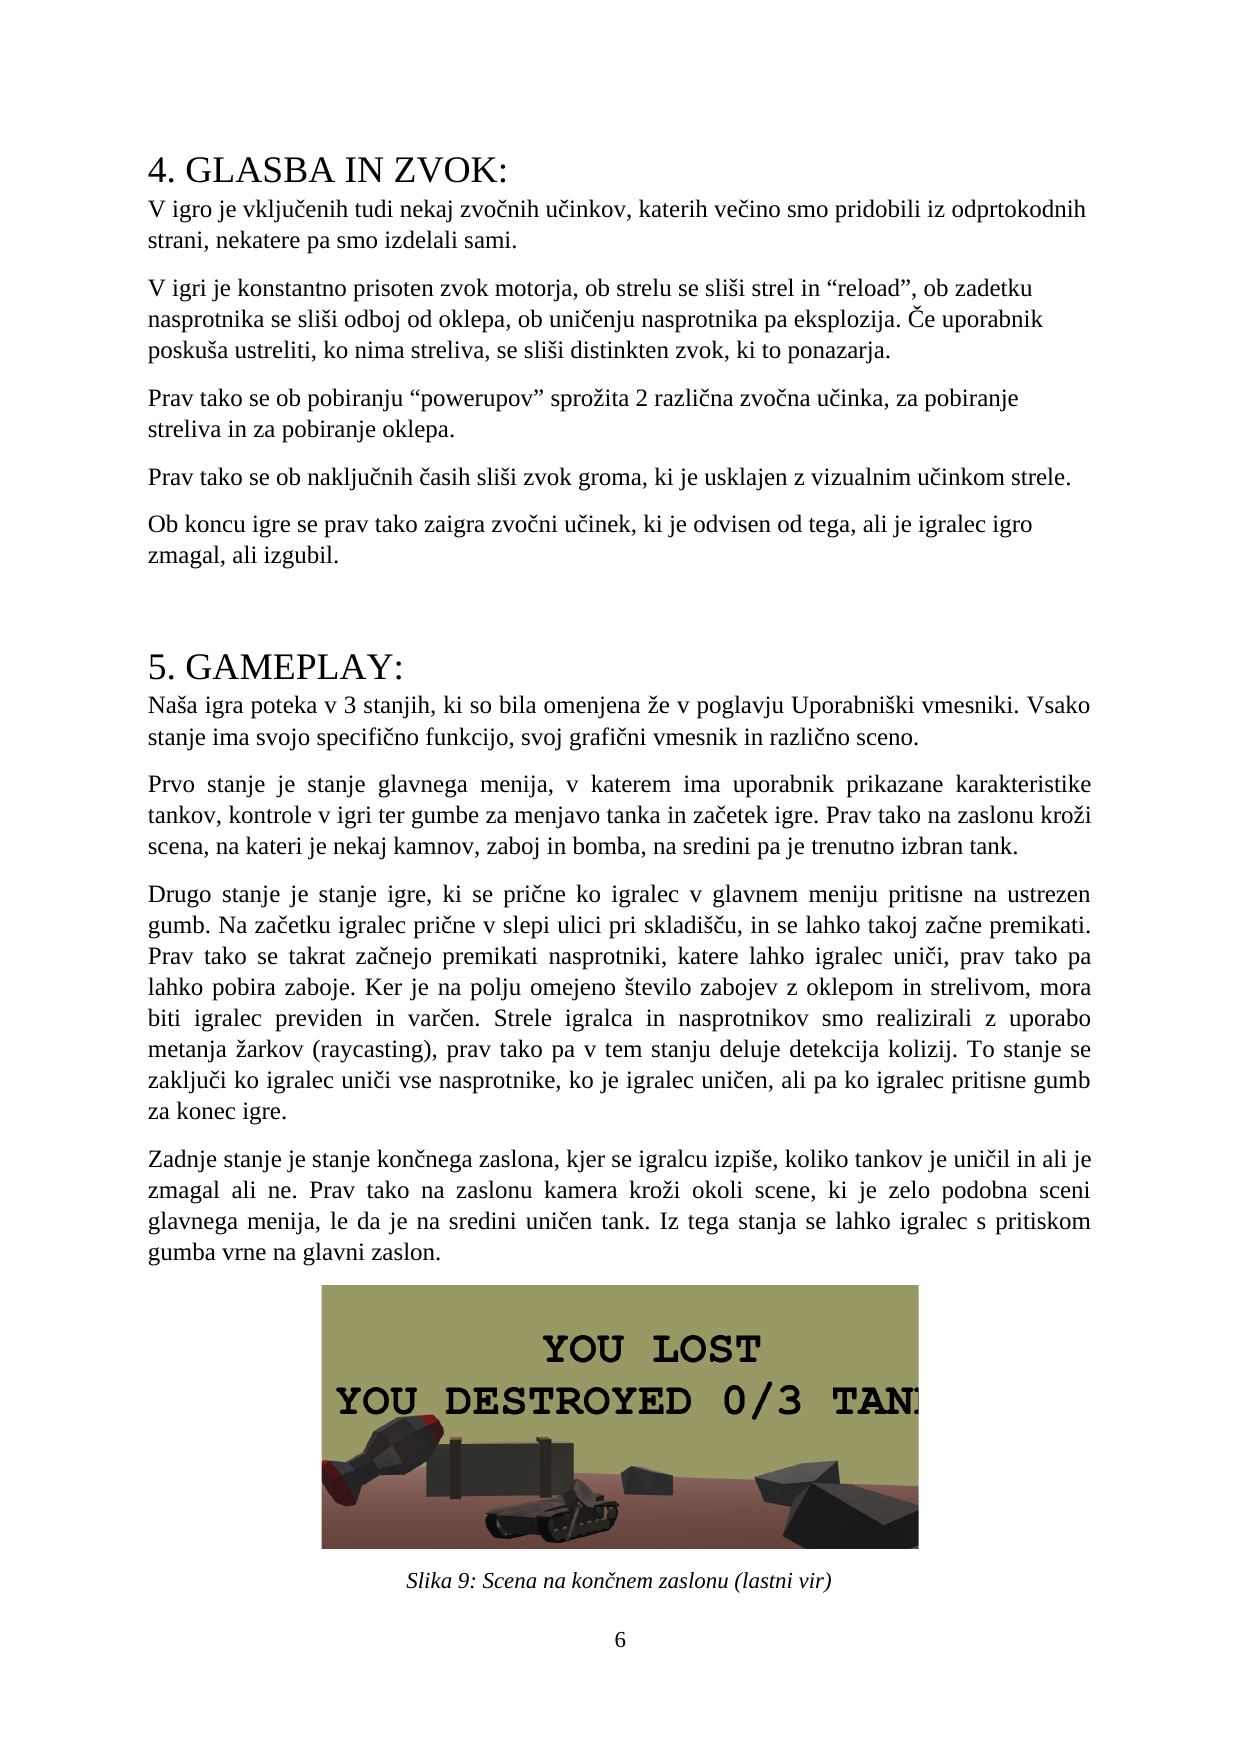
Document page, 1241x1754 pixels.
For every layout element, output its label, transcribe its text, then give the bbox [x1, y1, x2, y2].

text Ob koncu igre se prav tako zaigra zvočni učinek, ki je odvisen od tega, ali je igralec igro zmagal, ali izgubil. [148, 509, 1092, 569]
text V igro je vključenih tudi nekaj zvočnih učinkov, katerih večino smo pridobili iz odprtokodnih strani, nekatere pa smo izdelali sami. [148, 194, 1092, 254]
text Prav tako se ob pobiranju “powerupov” sprožita 2 različna zvočna učinka, za pobiranje streliva in za pobiranje oklepa. [148, 383, 1092, 443]
text V igri je konstantno prisoten zvok motorja, ob strelu se sliši strel in “reload”, ob zadetku nasprotnika se sliši odboj od oklepa, ob uničenju nasprotnika pa eksplozija. Če uporabnik poskuša ustreliti, ko nima streliva, se sliši distinkten zvok, ki to ponazarja. [148, 273, 1092, 364]
picture [321, 1285, 919, 1549]
subtitle 4. GLASBA IN ZVOK: [148, 148, 1092, 191]
text Prav tako se ob naključnih časih sliši zvok groma, ki je usklajen z vizualnim učinkom strele. [148, 462, 1092, 490]
text Zadnje stanje je stanje končnega zaslona, kjer se igralcu izpiše, koliko tankov je uničil in ali je zmagal ali ne. Prav tako na zaslonu kamera kroži okoli scene, ki je zelo podobna sceni glavnega menija, le da je na sredini uničen tank. Iz tega stanja se lahko igralec s pritiskom gumba vrne na glavni zaslon. [148, 1144, 1092, 1266]
text Naša igra poteka v 3 stanjih, ki so bila omenjena že v poglavju Uporabniški vmesniki. Vsako stanje ima svojo specifično funkcijo, svoj grafični vmesnik in različno sceno. [148, 691, 1092, 750]
text Slika 9: Scena na končnem zaslonu (lastni vir) [148, 1567, 1092, 1594]
text Prvo stanje je stanje glavnega menija, v katerem ima uporabnik prikazane karakteristike tankov, kontrole v igri ter gumbe za menjavo tanka in začetek igre. Prav tako na zaslonu kroži scena, na kateri je nekaj kamnov, zaboj in bomba, na sredini pa je trenutno izbran tank. [148, 769, 1092, 860]
subtitle 5. GAMEPLAY: [148, 644, 1092, 687]
text Drugo stanje je stanje igre, ki se prične ko igralec v glavnem meniju pritisne na ustrezen gumb. Na začetku igralec prične v slepi ulici pri skladišču, in se lahko takoj začne premikati. Prav tako se takrat začnejo premikati nasprotniki, katere lahko igralec uniči, prav tako pa lahko pobira zaboje. Ker je na polju omejeno število zabojev z oklepom in strelivom, mora biti igralec previden in varčen. Strele igralca in nasprotnikov smo realizirali z uporabo metanja žarkov (raycasting), prav tako pa v tem stanju deluje detekcija kolizij. To stanje se zaključi ko igralec uniči vse nasprotnike, ko je igralec uničen, ali pa ko igralec pritisne gumb za konec igre. [148, 879, 1092, 1125]
